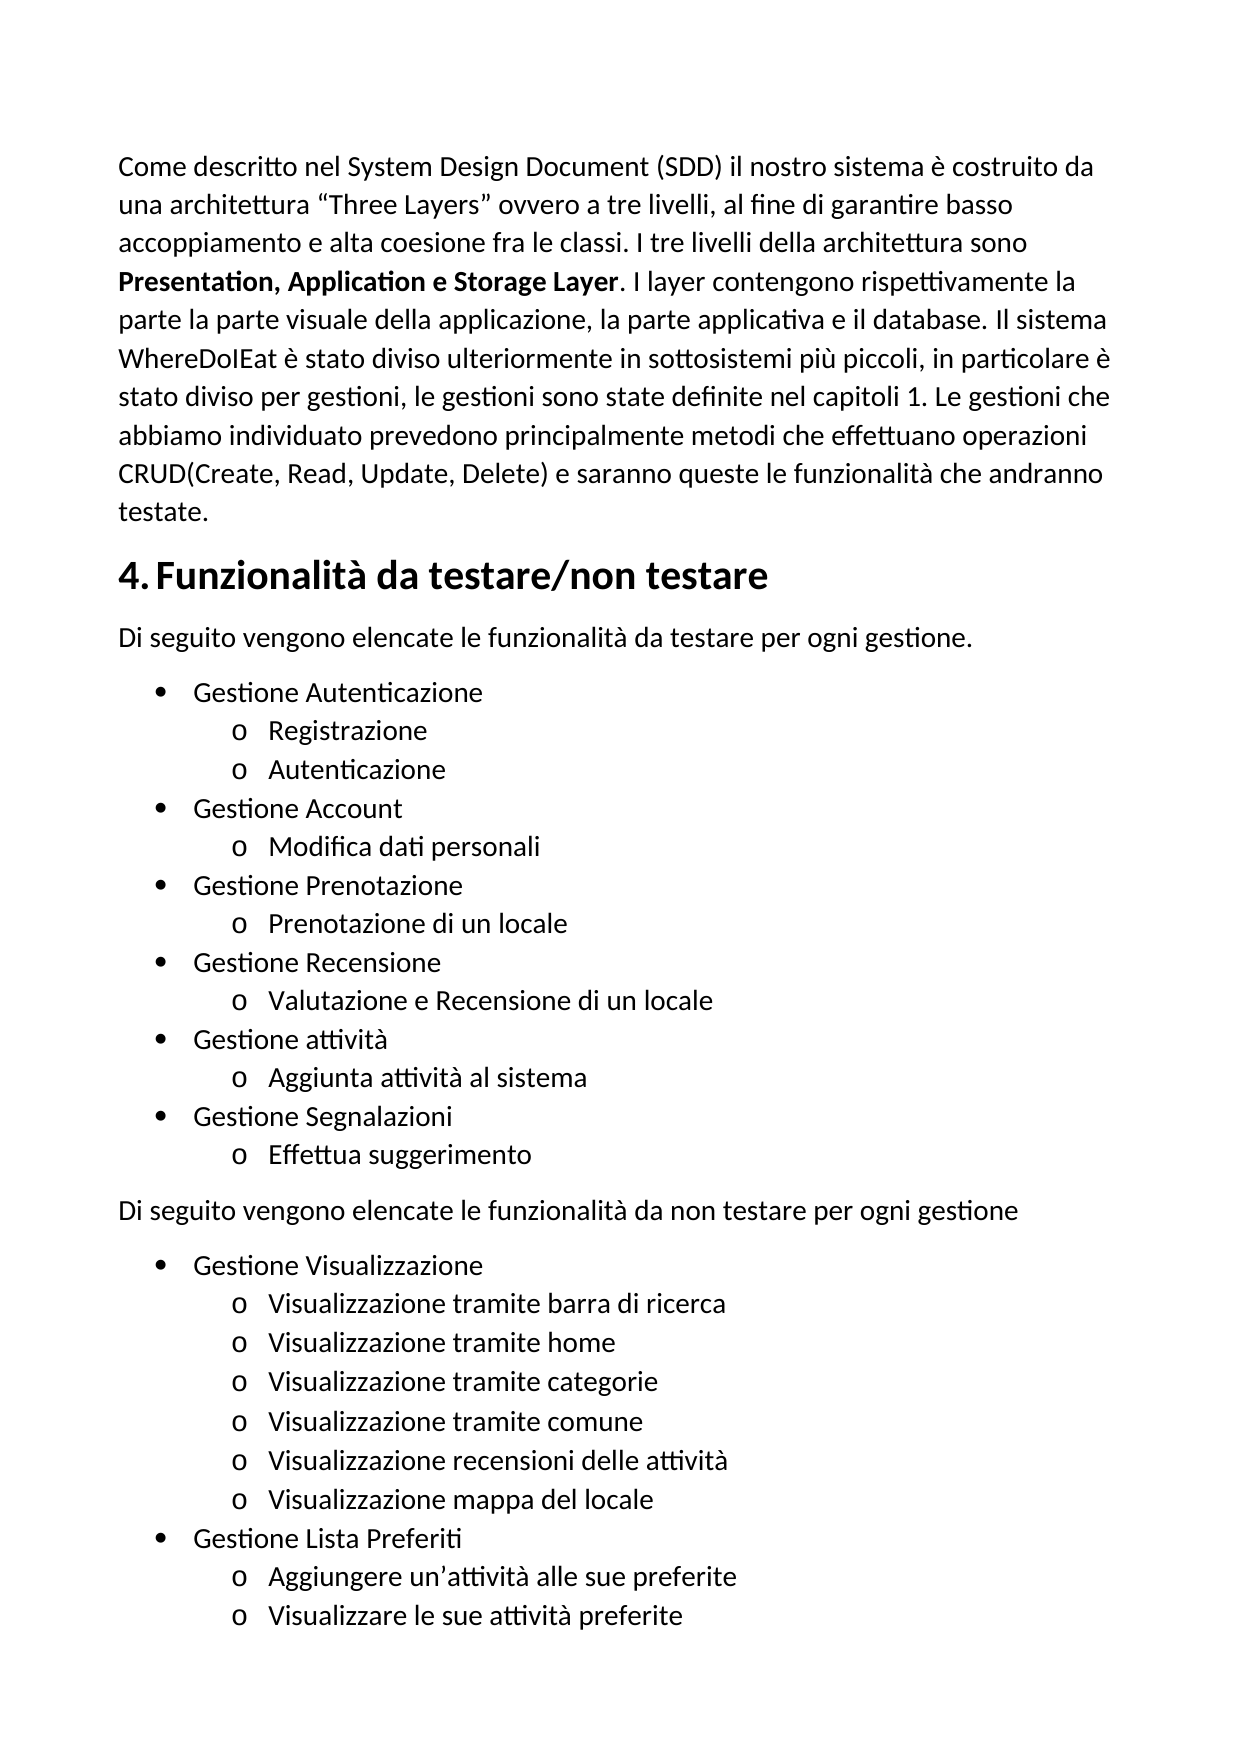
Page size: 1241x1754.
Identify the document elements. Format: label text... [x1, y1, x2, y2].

list Visualizzare le sue attività preferite [231, 1597, 1122, 1634]
list Registrazione [231, 712, 1122, 749]
list Gestione Visualizzazione [156, 1247, 1122, 1283]
list Autenticazione [231, 751, 1122, 788]
text Come descritto nel System Design Document (SDD) il nostro sistema è costruito da una architettura “Three Layers” ovvero a tre livelli, al fine di garantire basso accoppiamento e alta coesione fra le classi. I tre livelli della architettura sono Presentation, Application e Storage Layer. I layer contengono rispettivamente la parte la parte visuale della applicazione, la parte applicativa e il database. Il sistema WhereDoIEat è stato diviso ulteriormente in sottosistemi più piccoli, in particolare è stato diviso per gestioni, le gestioni sono state definite nel capitoli 1. Le gestioni che abbiamo individuato prevedono principalmente metodi che effettuano operazioni CRUD(Create, Read, Update, Delete) e saranno queste le funzionalità che andranno testate. [118, 148, 1122, 529]
list Visualizzazione mappa del locale [231, 1481, 1122, 1518]
list Visualizzazione tramite barra di ricerca [231, 1285, 1122, 1322]
text Di seguito vengono elencate le funzionalità da testare per ogni gestione. [118, 619, 1122, 655]
text Di seguito vengono elencate le funzionalità da non testare per ogni gestione [118, 1192, 1122, 1228]
list Gestione Segnalazioni [156, 1098, 1122, 1134]
list Visualizzazione recensioni delle attività [231, 1442, 1122, 1479]
list Gestione Autenticazione [156, 674, 1122, 710]
list Aggiunta attività al sistema [231, 1059, 1122, 1096]
list Gestione Account [156, 791, 1122, 826]
list Prenotazione di un locale [231, 905, 1122, 942]
list Valutazione e Recensione di un locale [231, 982, 1122, 1019]
list Gestione Recensione [156, 944, 1122, 980]
list Gestione attività [156, 1021, 1122, 1057]
list Visualizzazione tramite home [231, 1324, 1122, 1361]
list Funzionalità da testare/non testare [118, 549, 1122, 599]
list Gestione Lista Preferiti [156, 1521, 1122, 1556]
list Modifica dati personali [231, 828, 1122, 865]
list Visualizzazione tramite comune [231, 1403, 1122, 1440]
list Aggiungere un’attività alle sue preferite [231, 1558, 1122, 1595]
list Visualizzazione tramite categorie [231, 1363, 1122, 1401]
list Gestione Prenotazione [156, 867, 1122, 903]
list Effettua suggerimento [231, 1136, 1122, 1173]
